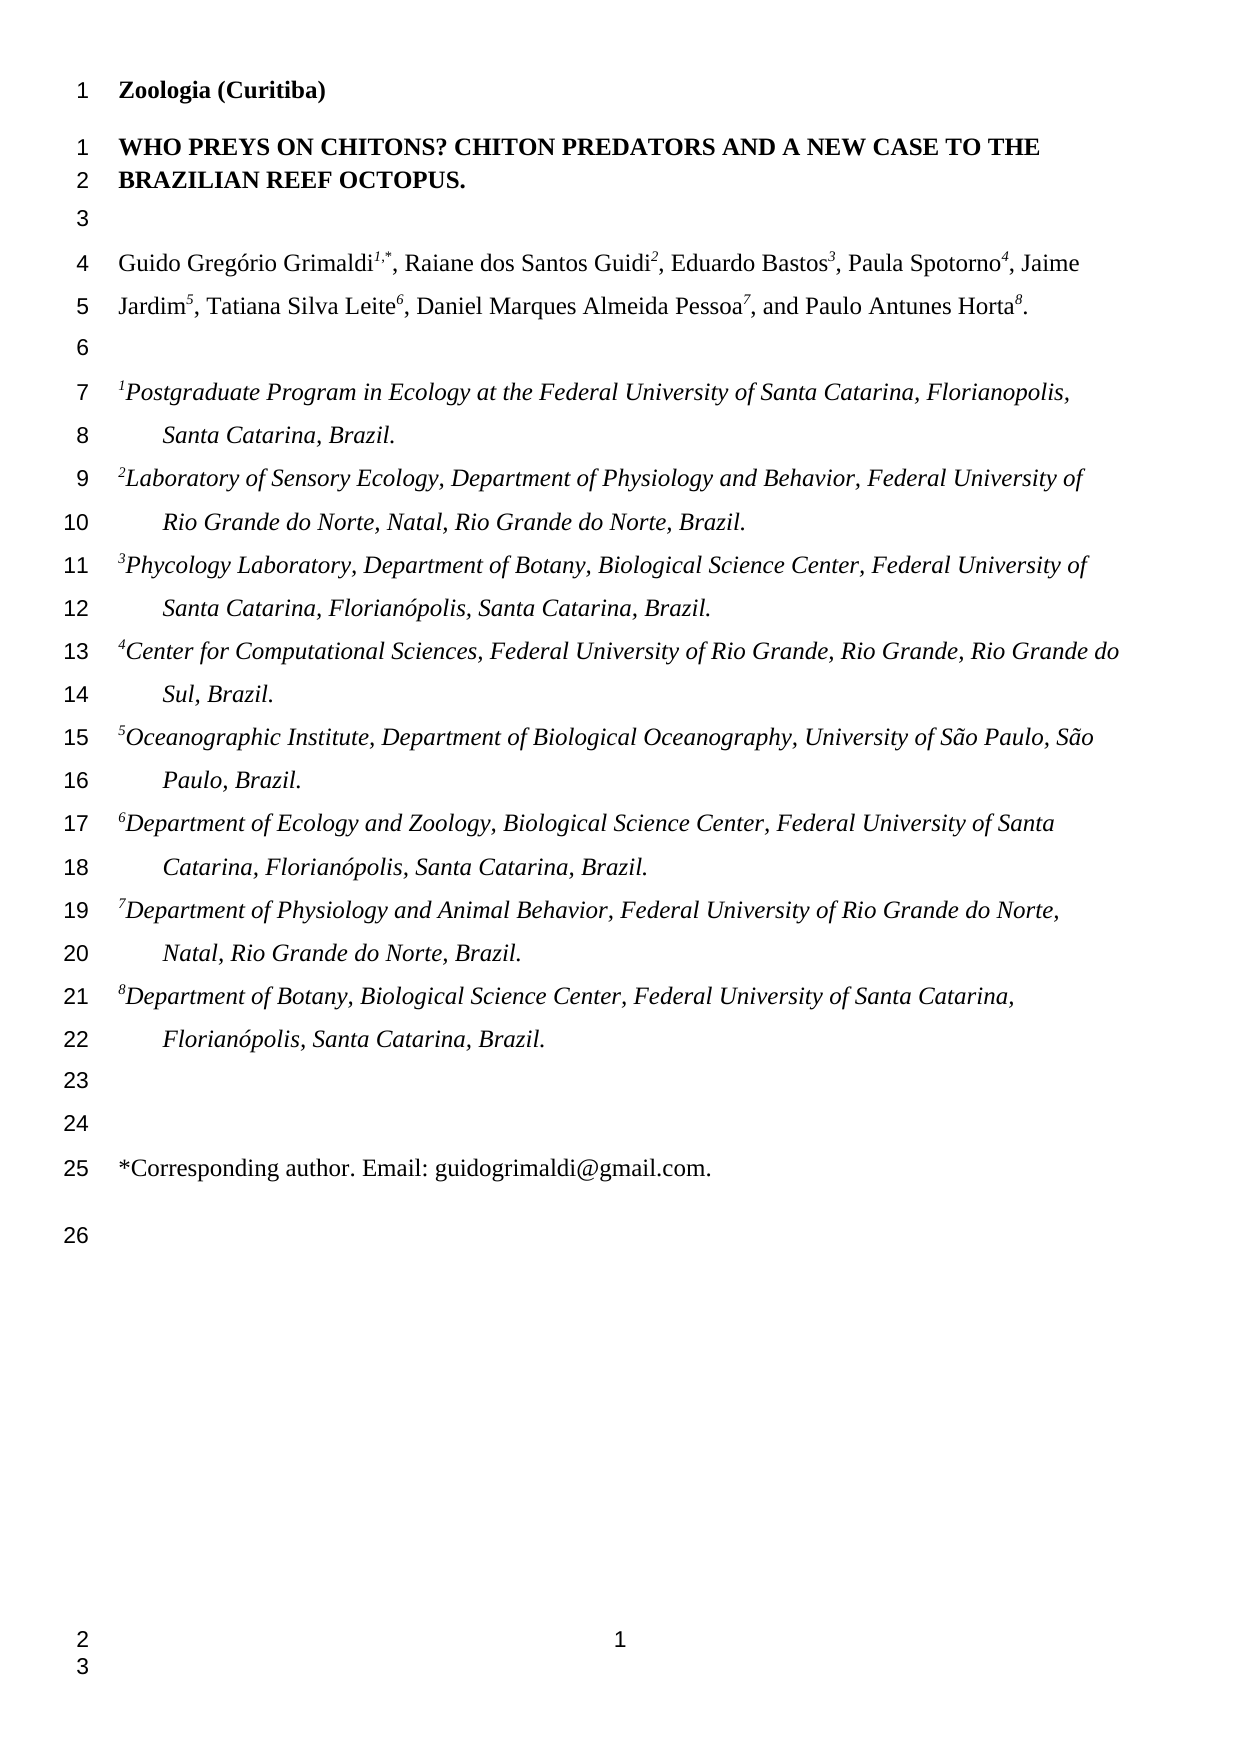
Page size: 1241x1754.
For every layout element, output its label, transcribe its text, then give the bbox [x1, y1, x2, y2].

text 2Laboratory of Sensory Ecology, Department of Physiology and Behavior, Federal University of Rio Grande do Norte, Natal, Rio Grande do Norte, Brazil. [118, 463, 1122, 535]
text *Corresponding author. Email: guidogrimaldi@gmail.com. [118, 1153, 1122, 1182]
text 7Department of Physiology and Animal Behavior, Federal University of Rio Grande do Norte, Natal, Rio Grande do Norte, Brazil. [118, 895, 1122, 967]
text 5Oceanographic Institute, Department of Biological Oceanography, University of São Paulo, São Paulo, Brazil. [118, 722, 1122, 794]
text 8Department of Botany, Biological Science Center, Federal University of Santa Catarina, Florianópolis, Santa Catarina, Brazil. [118, 981, 1122, 1053]
text 1Postgraduate Program in Ecology at the Federal University of Santa Catarina, Florianopolis, Santa Catarina, Brazil. [118, 377, 1122, 449]
title WHO PREYS ON CHITONS? CHITON PREDATORS AND A NEW CASE TO THE BRAZILIAN REEF OCTOPUS. [118, 132, 1122, 194]
text 3Phycology Laboratory, Department of Botany, Biological Science Center, Federal University of Santa Catarina, Florianópolis, Santa Catarina, Brazil. [118, 550, 1122, 622]
text 4Center for Computational Sciences, Federal University of Rio Grande, Rio Grande, Rio Grande do Sul, Brazil. [118, 636, 1122, 708]
text Guido Gregório Grimaldi1,*, Raiane dos Santos Guidi2, Eduardo Bastos3, Paula Spotorno4, Jaime Jardim5, Tatiana Silva Leite6, Daniel Marques Almeida Pessoa7, and Paulo Antunes Horta8. [118, 248, 1122, 320]
text 6Department of Ecology and Zoology, Biological Science Center, Federal University of Santa Catarina, Florianópolis, Santa Catarina, Brazil. [118, 808, 1122, 880]
